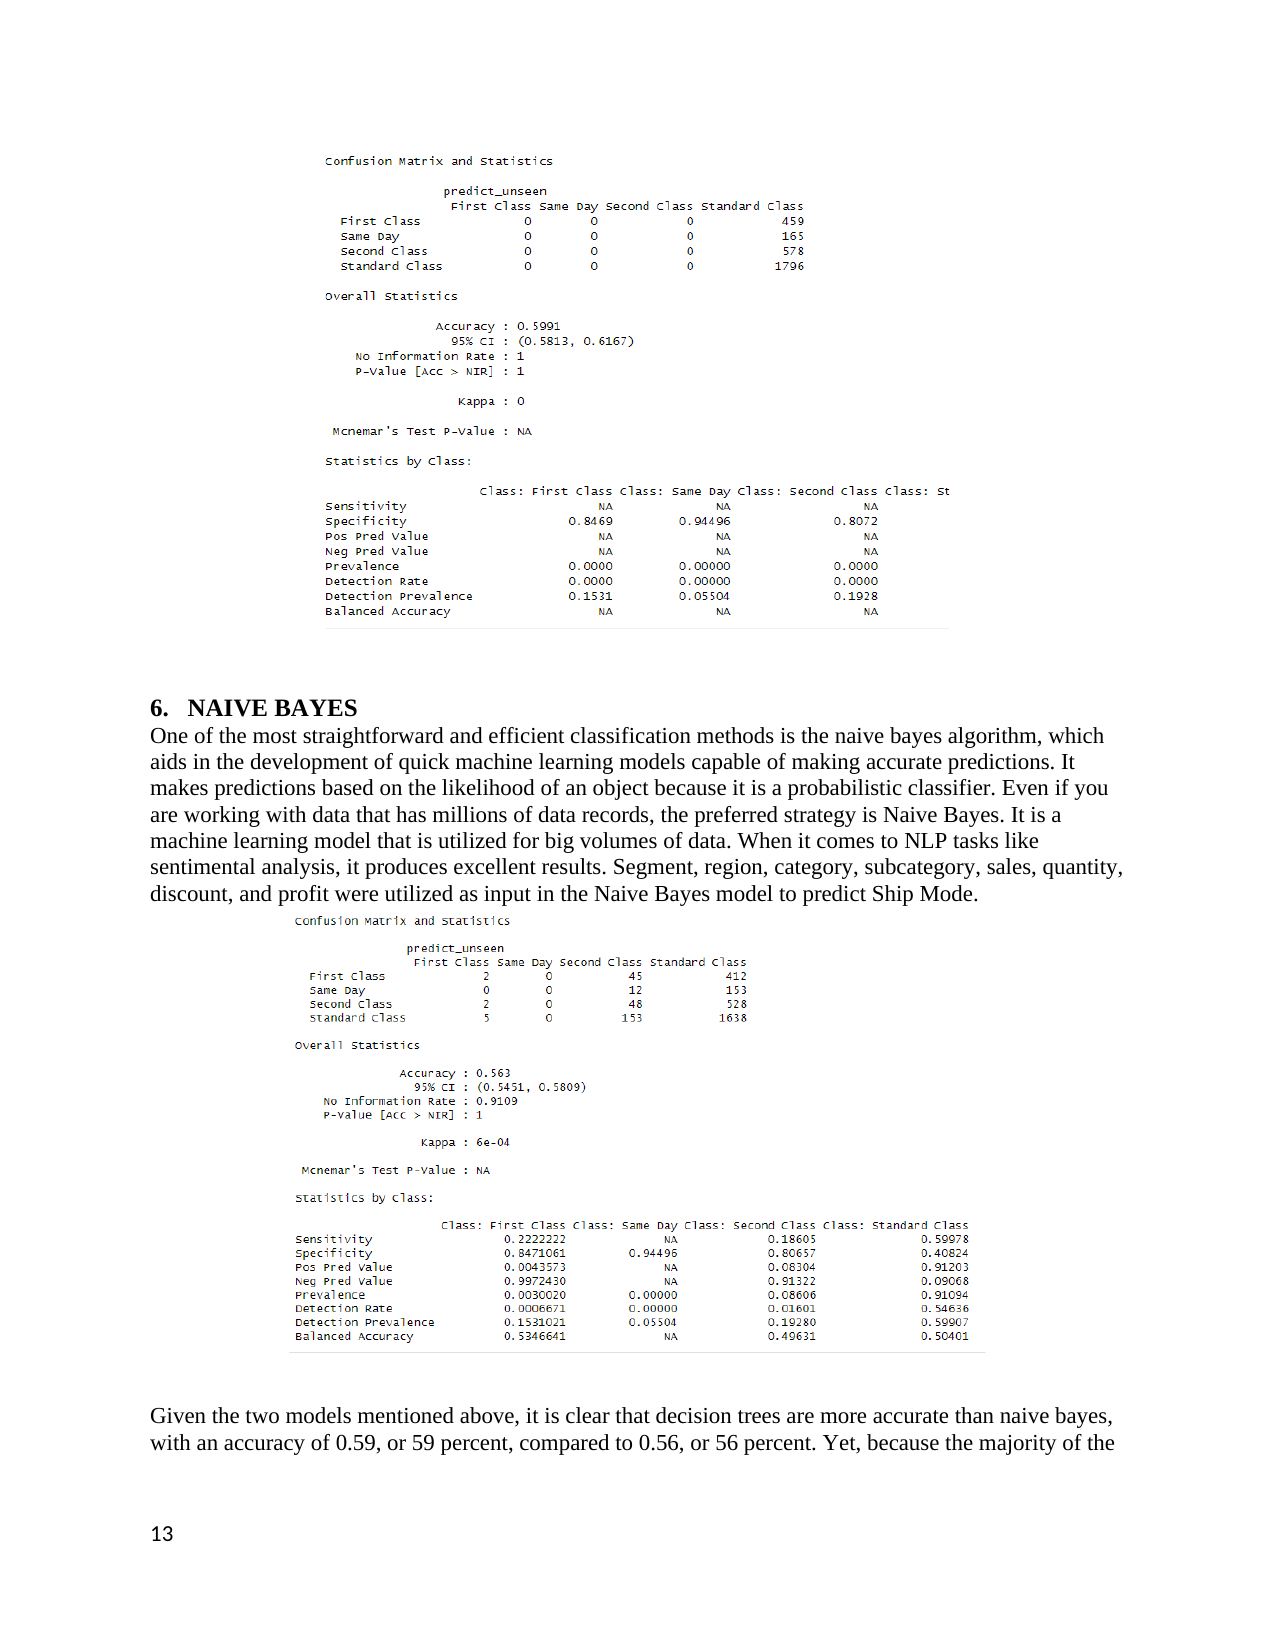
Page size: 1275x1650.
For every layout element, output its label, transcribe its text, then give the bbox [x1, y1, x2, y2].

list NAIVE BAYES [150, 693, 1125, 722]
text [150, 1402, 1125, 1455]
picture [325, 150, 950, 629]
text One of the most straightforward and efficient classification methods is the naive bayes algorithm, which aids in the development of quick machine learning models capable of making accurate predictions. It makes predictions based on the likelihood of an object because it is a probabilistic classifier. Even if you are working with data that has millions of data records, the preferred strategy is Naive Bayes. It is a machine learning model that is utilized for big volumes of data. When it comes to NLP tasks like sentimental analysis, it produces excellent results. Segment, region, category, subcategory, sales, quantity, discount, and profit were utilized as input in the Naive Bayes model to predict Ship Mode. [150, 722, 1125, 906]
picture [289, 906, 986, 1357]
